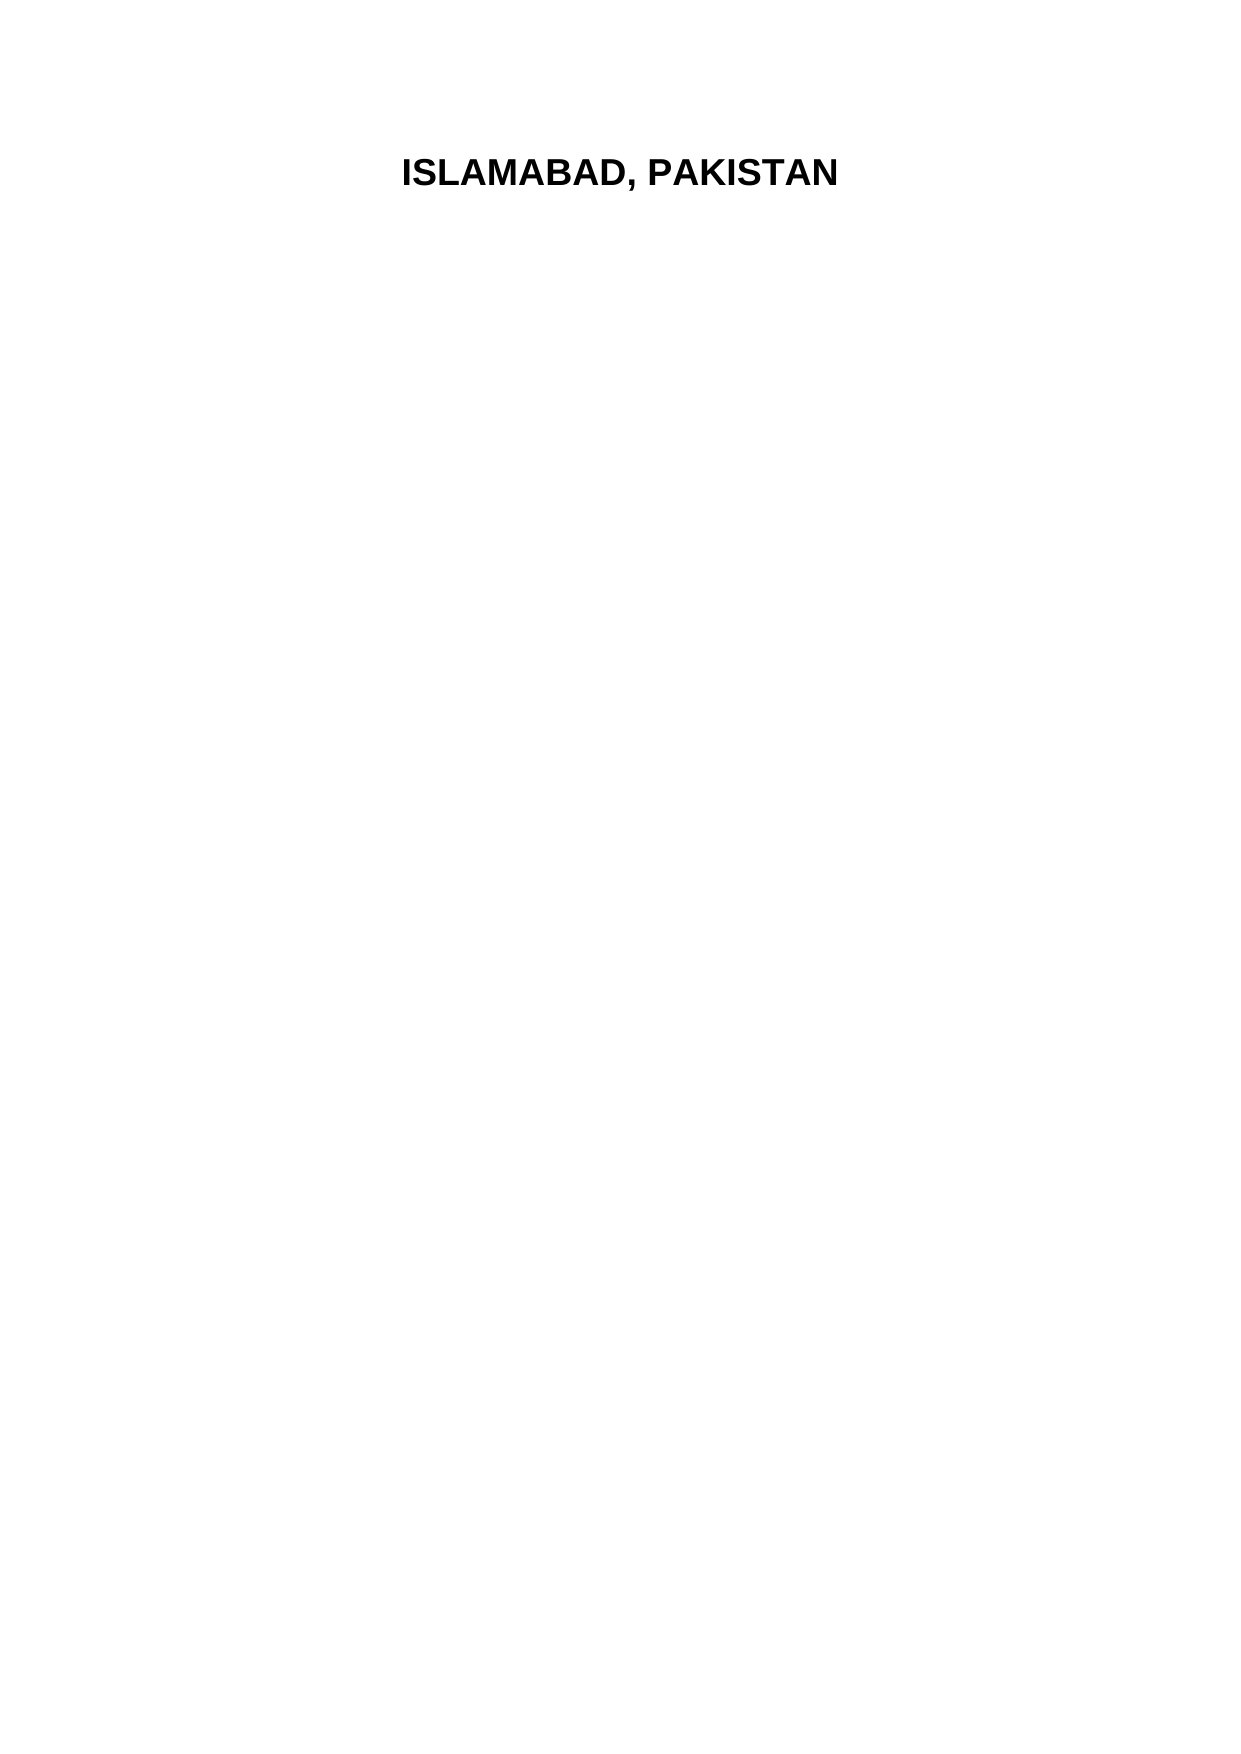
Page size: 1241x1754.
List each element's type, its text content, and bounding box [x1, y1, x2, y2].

text ISLAMABAD, PAKISTAN [150, 150, 1090, 193]
